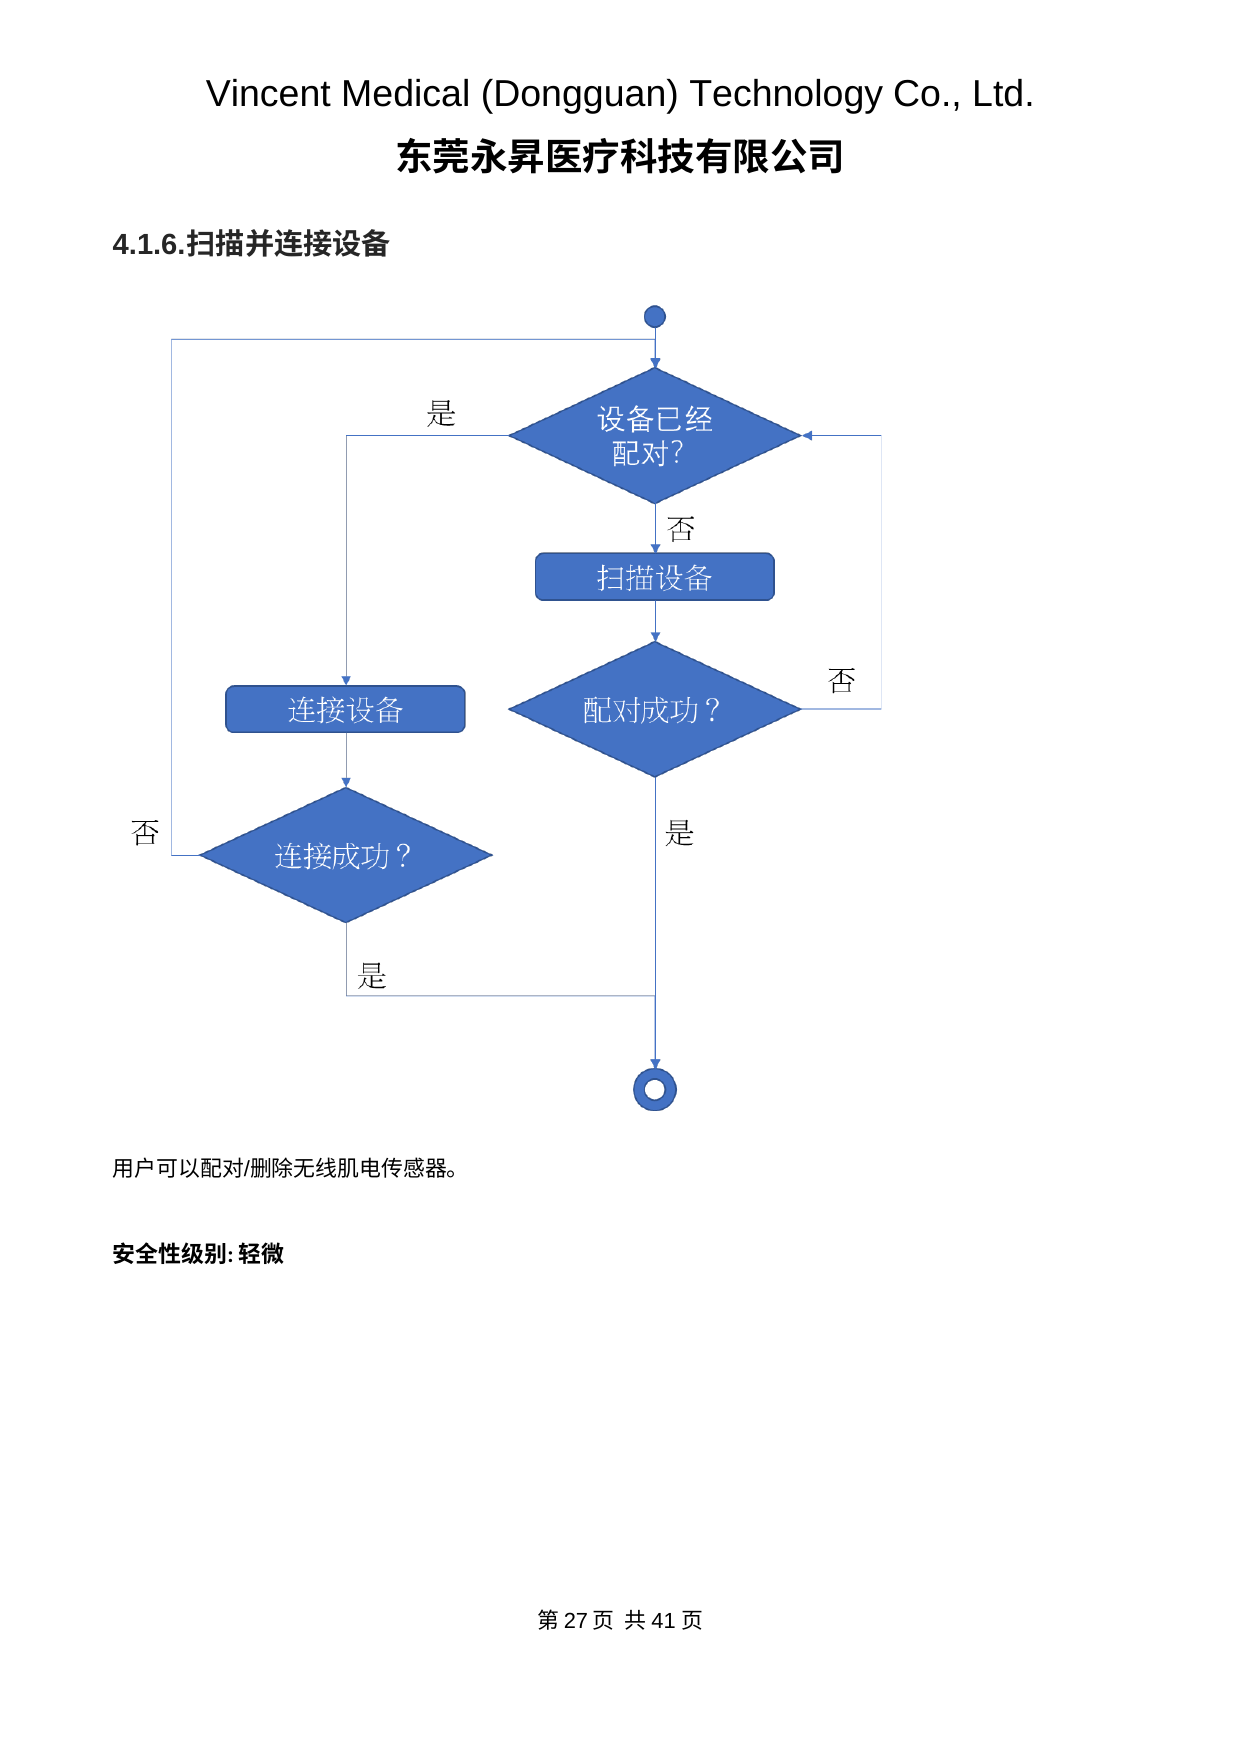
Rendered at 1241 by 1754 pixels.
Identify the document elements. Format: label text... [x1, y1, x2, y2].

picture [112, 305, 882, 1111]
subtitle 扫描并连接设备 [112, 209, 1128, 274]
text 用户可以配对/删除无线肌电传感器。 [112, 1134, 1128, 1199]
text 安全性级别: 轻微 [112, 1220, 1128, 1285]
